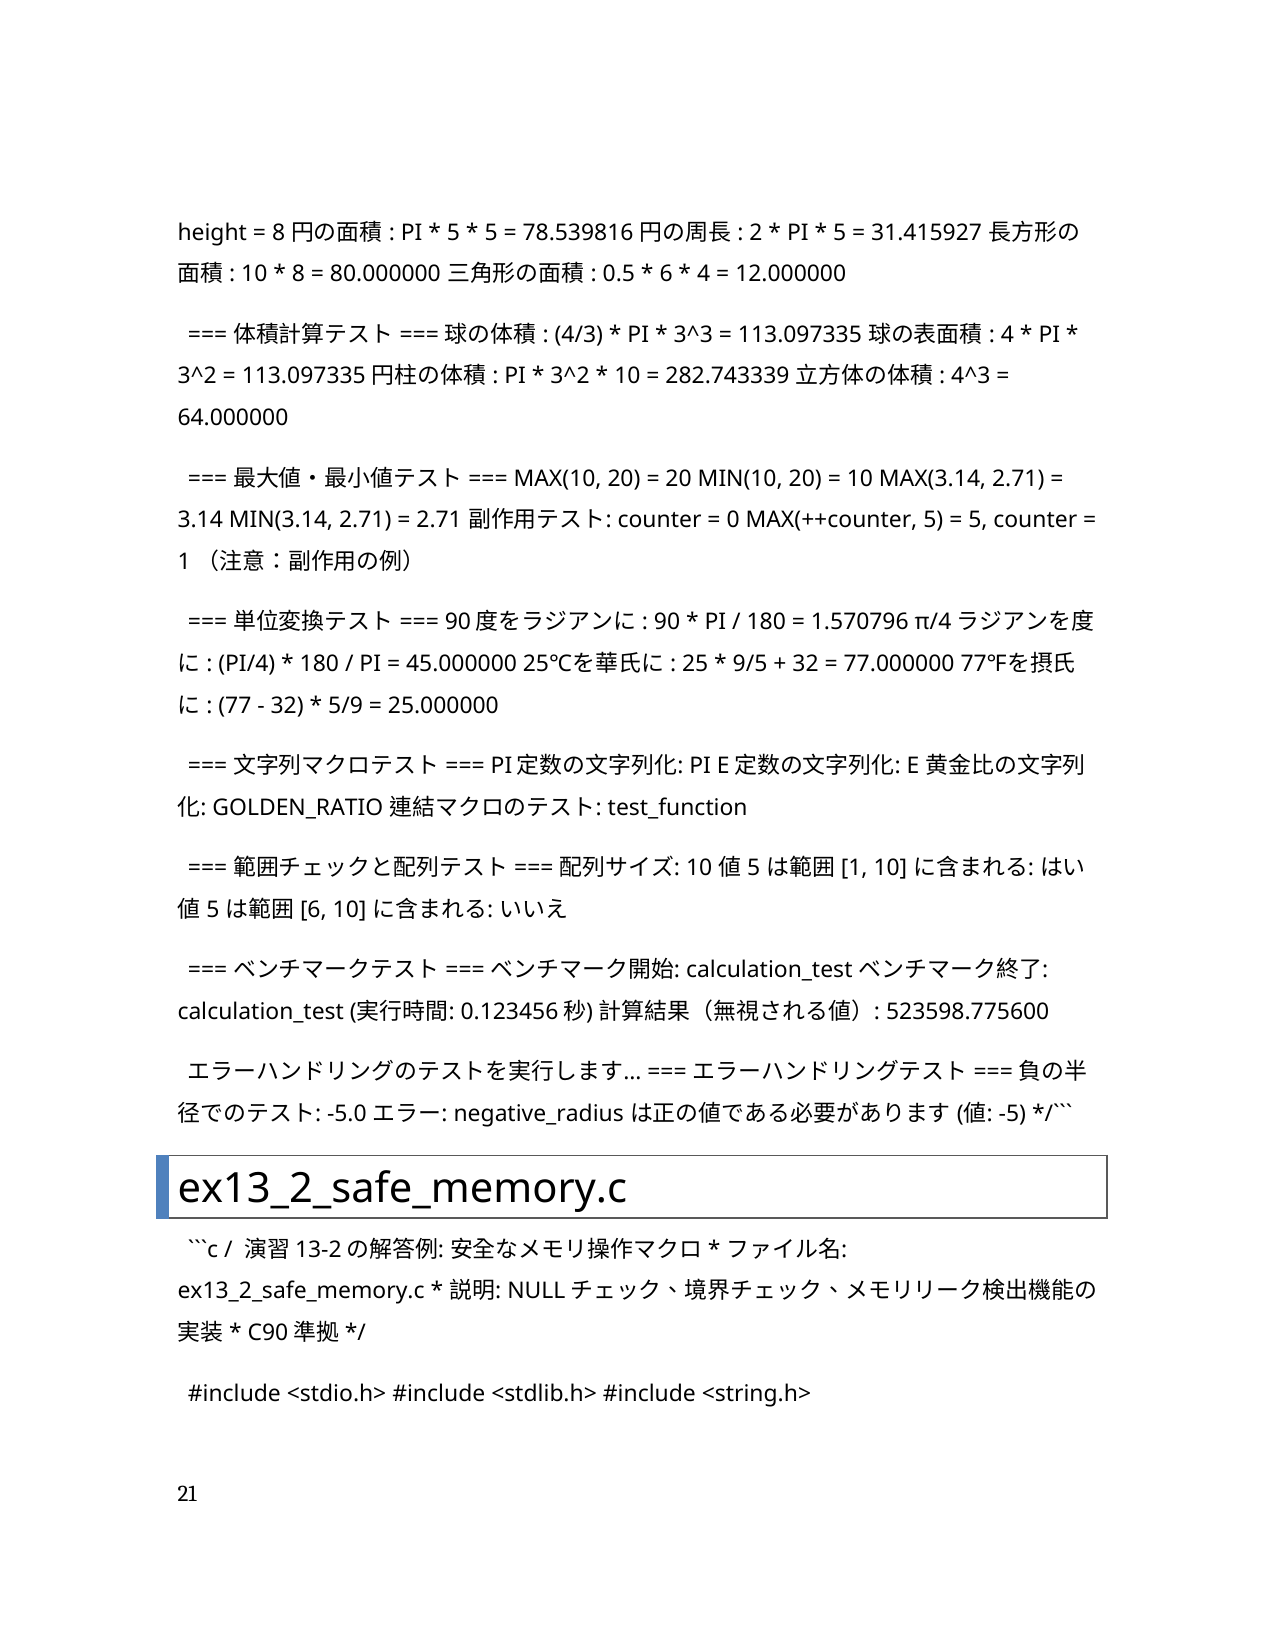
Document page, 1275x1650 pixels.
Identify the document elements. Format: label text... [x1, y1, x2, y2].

text === 最大値・最小値テスト === MAX(10, 20) = 20 MIN(10, 20) = 10 MAX(3.14, 2.71) = 3.14 MIN(3.14, 2.71) = 2.71 副作用テスト: counter = 0 MAX(++counter, 5) = 5, counter = 1 （注意：副作用の例） [177, 453, 1098, 578]
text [177, 207, 1098, 290]
text === 文字列マクロテスト === PI定数の文字列化: PI E定数の文字列化: E 黄金比の文字列化: GOLDEN_RATIO 連結マクロのテスト: test_function [177, 740, 1098, 823]
text #include <stdio.h> #include <stdlib.h> #include <string.h> [177, 1368, 1098, 1409]
text === 範囲チェックと配列テスト === 配列サイズ: 10 値 5 は範囲 [1, 10] に含まれる: はい 値 5 は範囲 [6, 10] に含まれる: いいえ [177, 842, 1098, 926]
subtitle ex13_2_safe_memory.c [169, 1156, 1106, 1217]
text === ベンチマークテスト === ベンチマーク開始: calculation_test ベンチマーク終了: calculation_test (実行時間: 0.123456秒) 計算結果（無視される値）: 523598.775600 [177, 944, 1098, 1028]
text エラーハンドリングのテストを実行します… === エラーハンドリングテスト === 負の半径でのテスト: -5.0 エラー: negative_radius は正の値である必要があります (値: -5) */``` [177, 1046, 1098, 1130]
text === 単位変換テスト === 90度をラジアンに : 90 * PI / 180 = 1.570796 π/4ラジアンを度に : (PI/4) * 180 / PI = 45.000000 25℃を華氏に : 25 * 9/5 + 32 = 77.000000 77℉を摂氏に : (77 - 32) * 5/9 = 25.000000 [177, 596, 1098, 721]
text ```c / 演習13-2の解答例: 安全なメモリ操作マクロ * ファイル名: ex13_2_safe_memory.c * 説明: NULLチェック、境界チェック、メモリリーク検出機能の実装 * C90準拠 */ [177, 1224, 1098, 1349]
text === 体積計算テスト === 球の体積 : (4/3) * PI * 3^3 = 113.097335 球の表面積 : 4 * PI * 3^2 = 113.097335 円柱の体積 : PI * 3^2 * 10 = 282.743339 立方体の体積 : 4^3 = 64.000000 [177, 309, 1098, 434]
